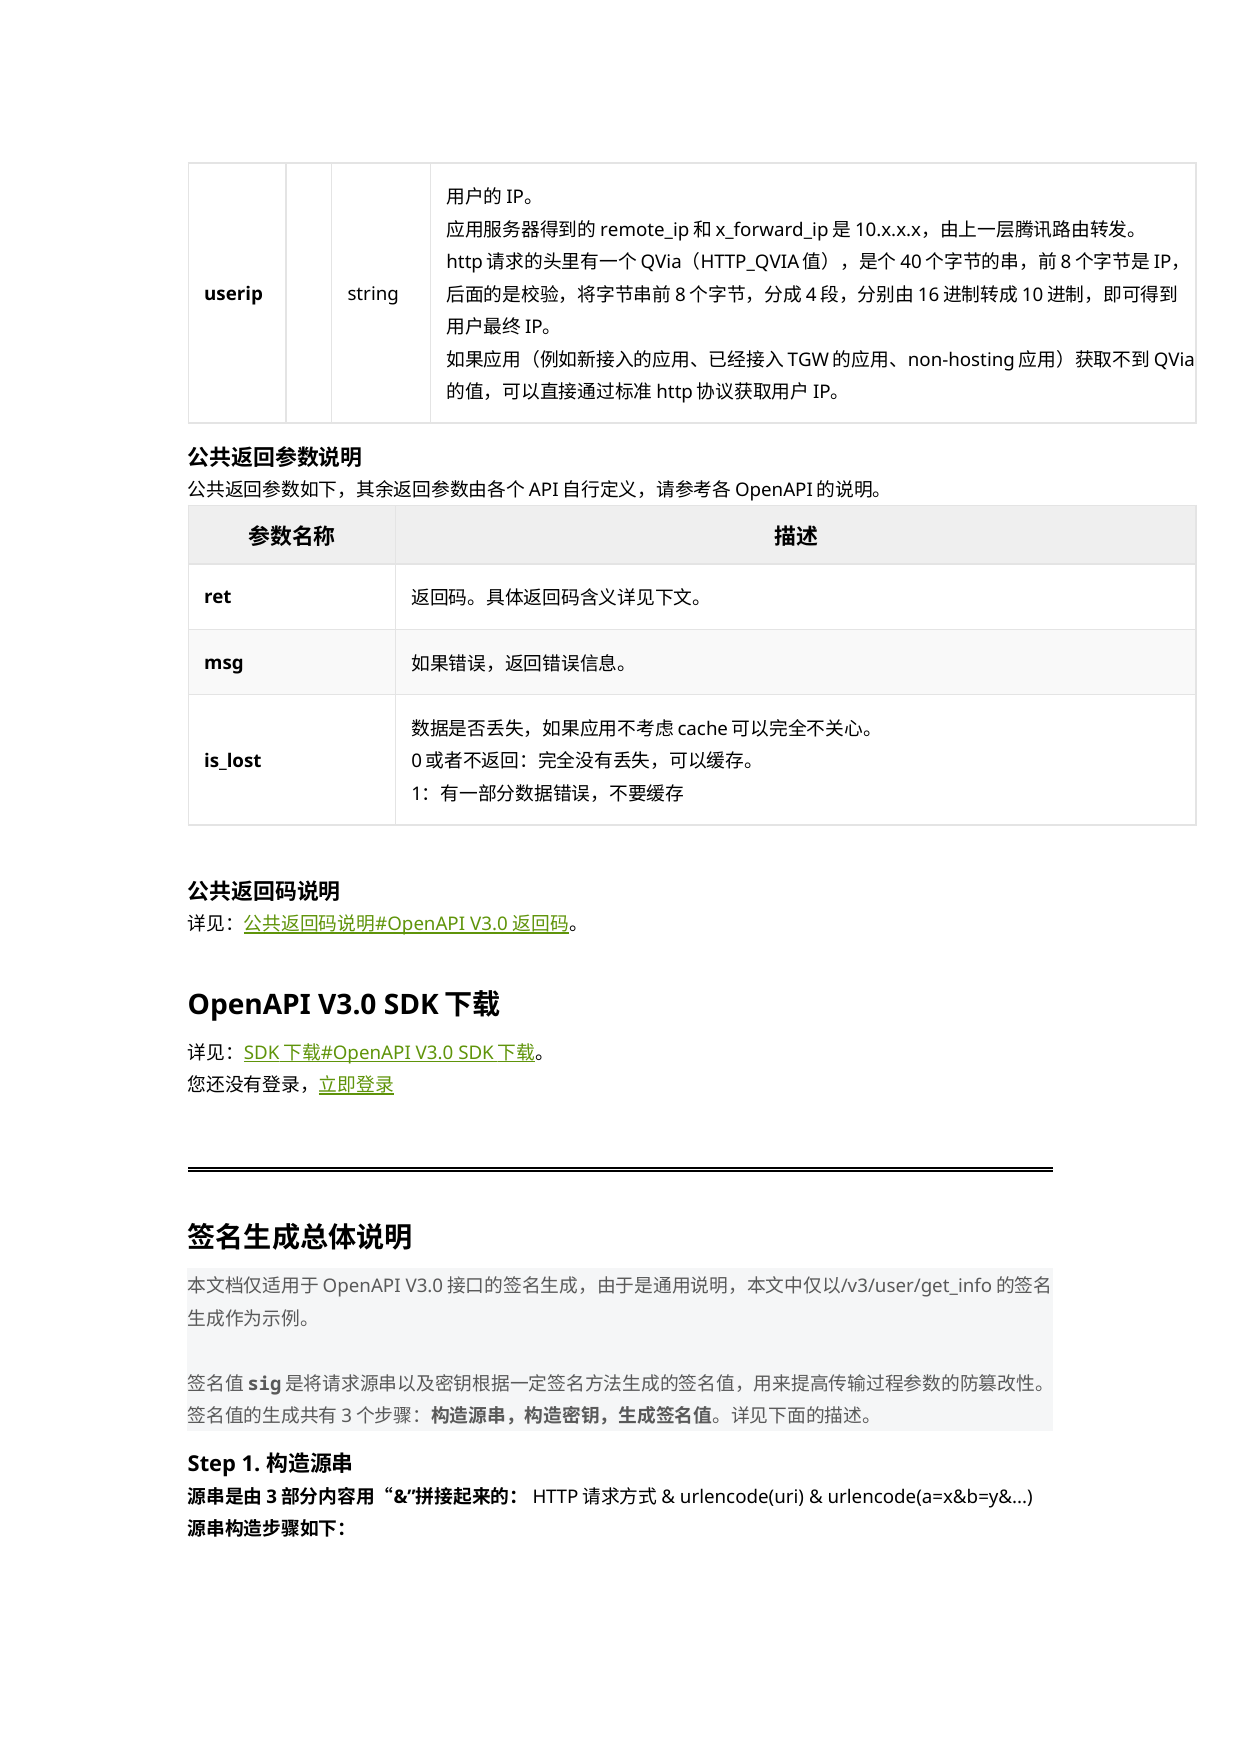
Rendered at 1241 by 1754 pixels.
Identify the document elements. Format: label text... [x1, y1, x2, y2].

text 您还没有登录，立即登录 [187, 1067, 1053, 1100]
table_cell msg [189, 630, 395, 694]
table_cell 如果错误，返回错误信息。 [396, 630, 1195, 694]
table_cell ret [189, 565, 395, 628]
subtitle 公共返回码说明 [187, 874, 1053, 906]
subtitle Step 1. 构造源串 [187, 1446, 1053, 1479]
text 源串是由3部分内容用“&”拼接起来的： HTTP请求方式 & urlencode(uri) & urlencode(a=x&b=y&...) [187, 1479, 1053, 1511]
table_cell userip [189, 164, 285, 422]
table_cell 数据是否丢失，如果应用不考虑cache可以完全不关心。 0或者不返回：完全没有丢失，可以缓存。 1：有一部分数据错误，不要缓存 [396, 695, 1195, 824]
subtitle 公共返回参数说明 [187, 439, 1053, 472]
table_cell 用户的IP。 应用服务器得到的remote_ip和x_forward_ip是10.x.x.x，由上一层腾讯路由转发。 http请求的头里有一个QVia（HTTP_QVIA值），是个40个字节的串，前8个字节是IP，后面的是校验，将字节串前8个字节，分成4段，分别由16进制转成10进制，即可得到用户最终IP。 如果应用（例如新接入的应用、已经接入TGW的应用、non-hosting应用）获取不到QVia的值，可以直接通过标准http协议获取用户IP。 [431, 164, 1195, 422]
text 公共返回参数如下，其余返回参数由各个API自行定义，请参考各OpenAPI的说明。 [187, 472, 1053, 504]
table_cell [287, 164, 331, 422]
subtitle 签名生成总体说明 [187, 1203, 1053, 1268]
text 源串构造步骤如下： [187, 1511, 1053, 1544]
text 详见：公共返回码说明#OpenAPI V3.0 返回码。 [187, 906, 1053, 939]
subtitle OpenAPI V3.0 SDK下载 [187, 970, 1053, 1035]
table_header 描述 [396, 506, 1195, 563]
table_cell 返回码。具体返回码含义详见下文。 [396, 565, 1195, 628]
text 本文档仅适用于OpenAPI V3.0接口的签名生成，由于是通用说明，本文中仅以/v3/user/get_info的签名生成作为示例。 签名值sig是将请求源串以及密钥根据一定签名方法生成的签名值，用来提高传输过程参数的防篡改性。 签名值的生成共有3个步骤：构造源串，构造密钥，生成签名值。详见下面的描述。 [187, 1268, 1053, 1431]
table_cell is_lost [189, 695, 395, 824]
text 详见：SDK下载#OpenAPI V3.0 SDK下载。 [187, 1035, 1053, 1067]
table_header 参数名称 [189, 506, 395, 563]
table_cell string [332, 164, 430, 422]
